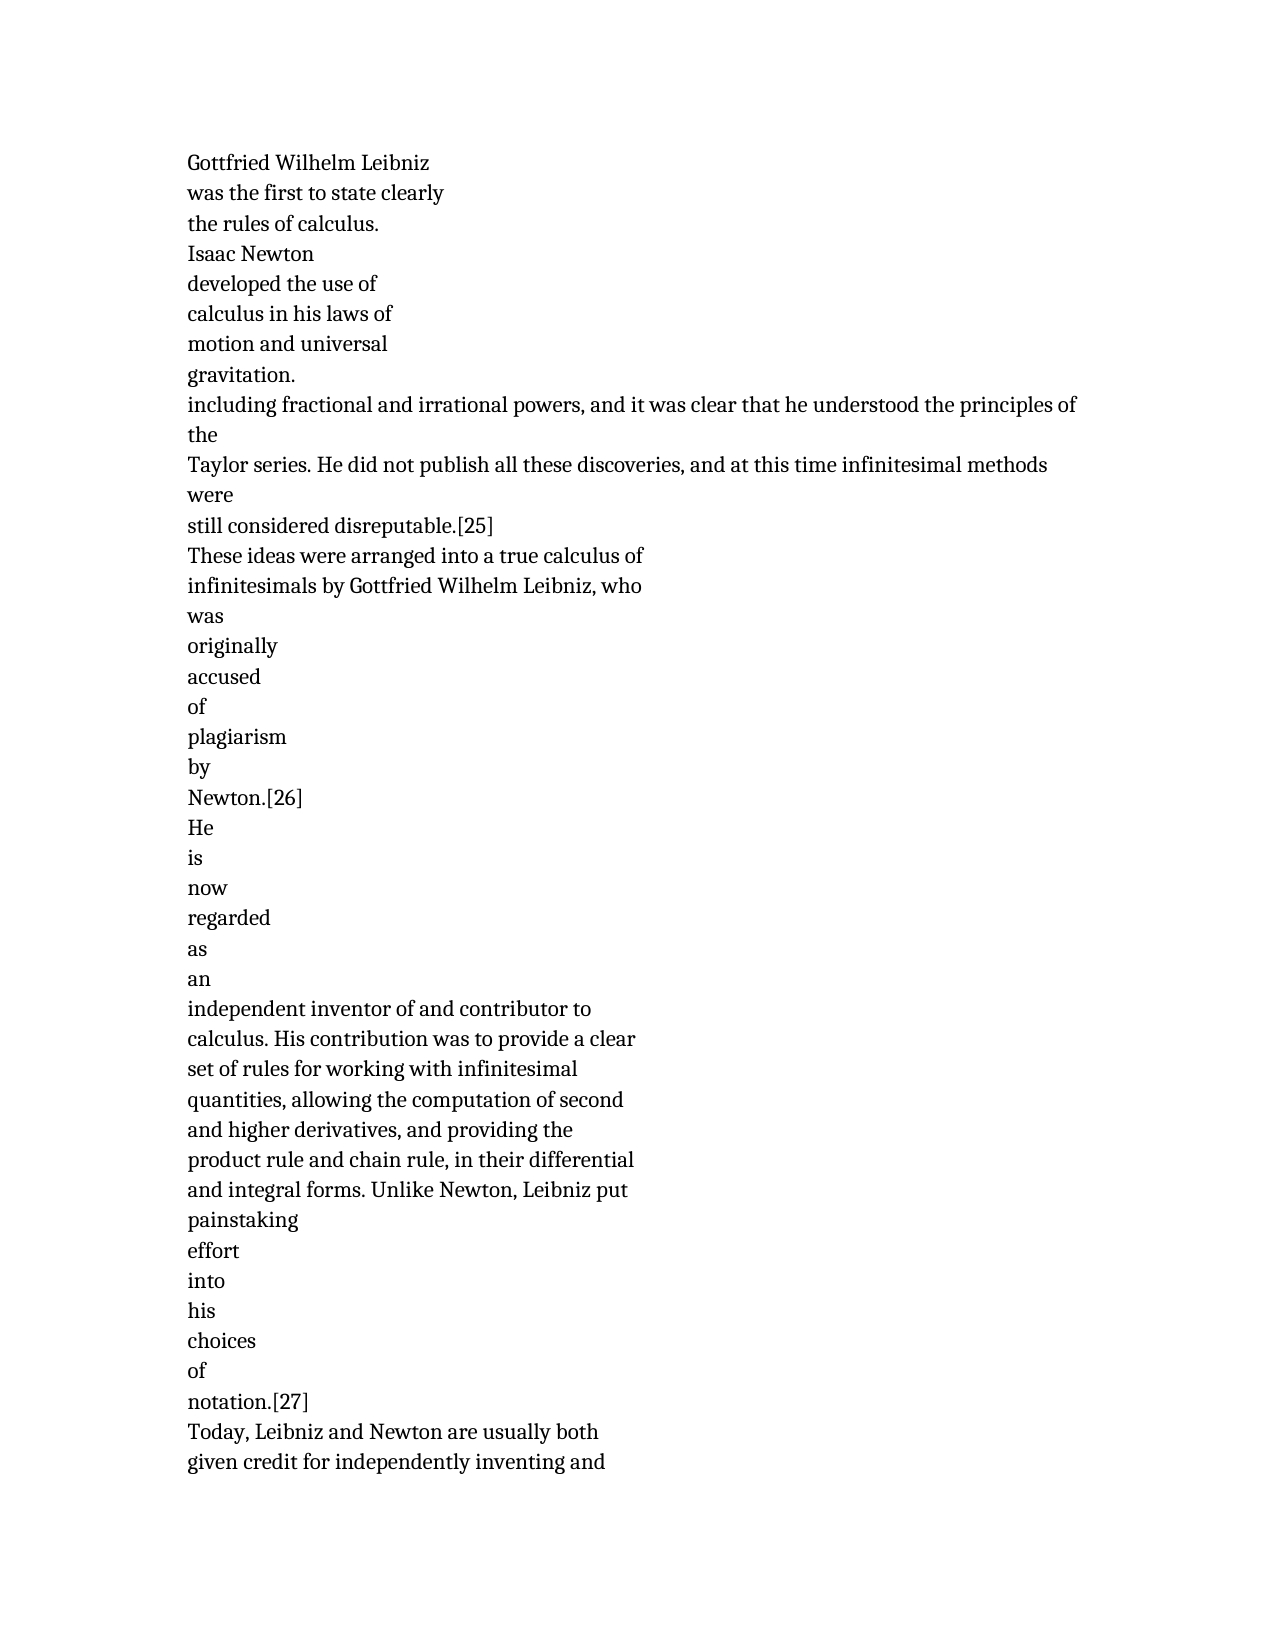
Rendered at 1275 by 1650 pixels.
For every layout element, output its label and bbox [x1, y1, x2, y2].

text [187, 150, 1087, 1475]
